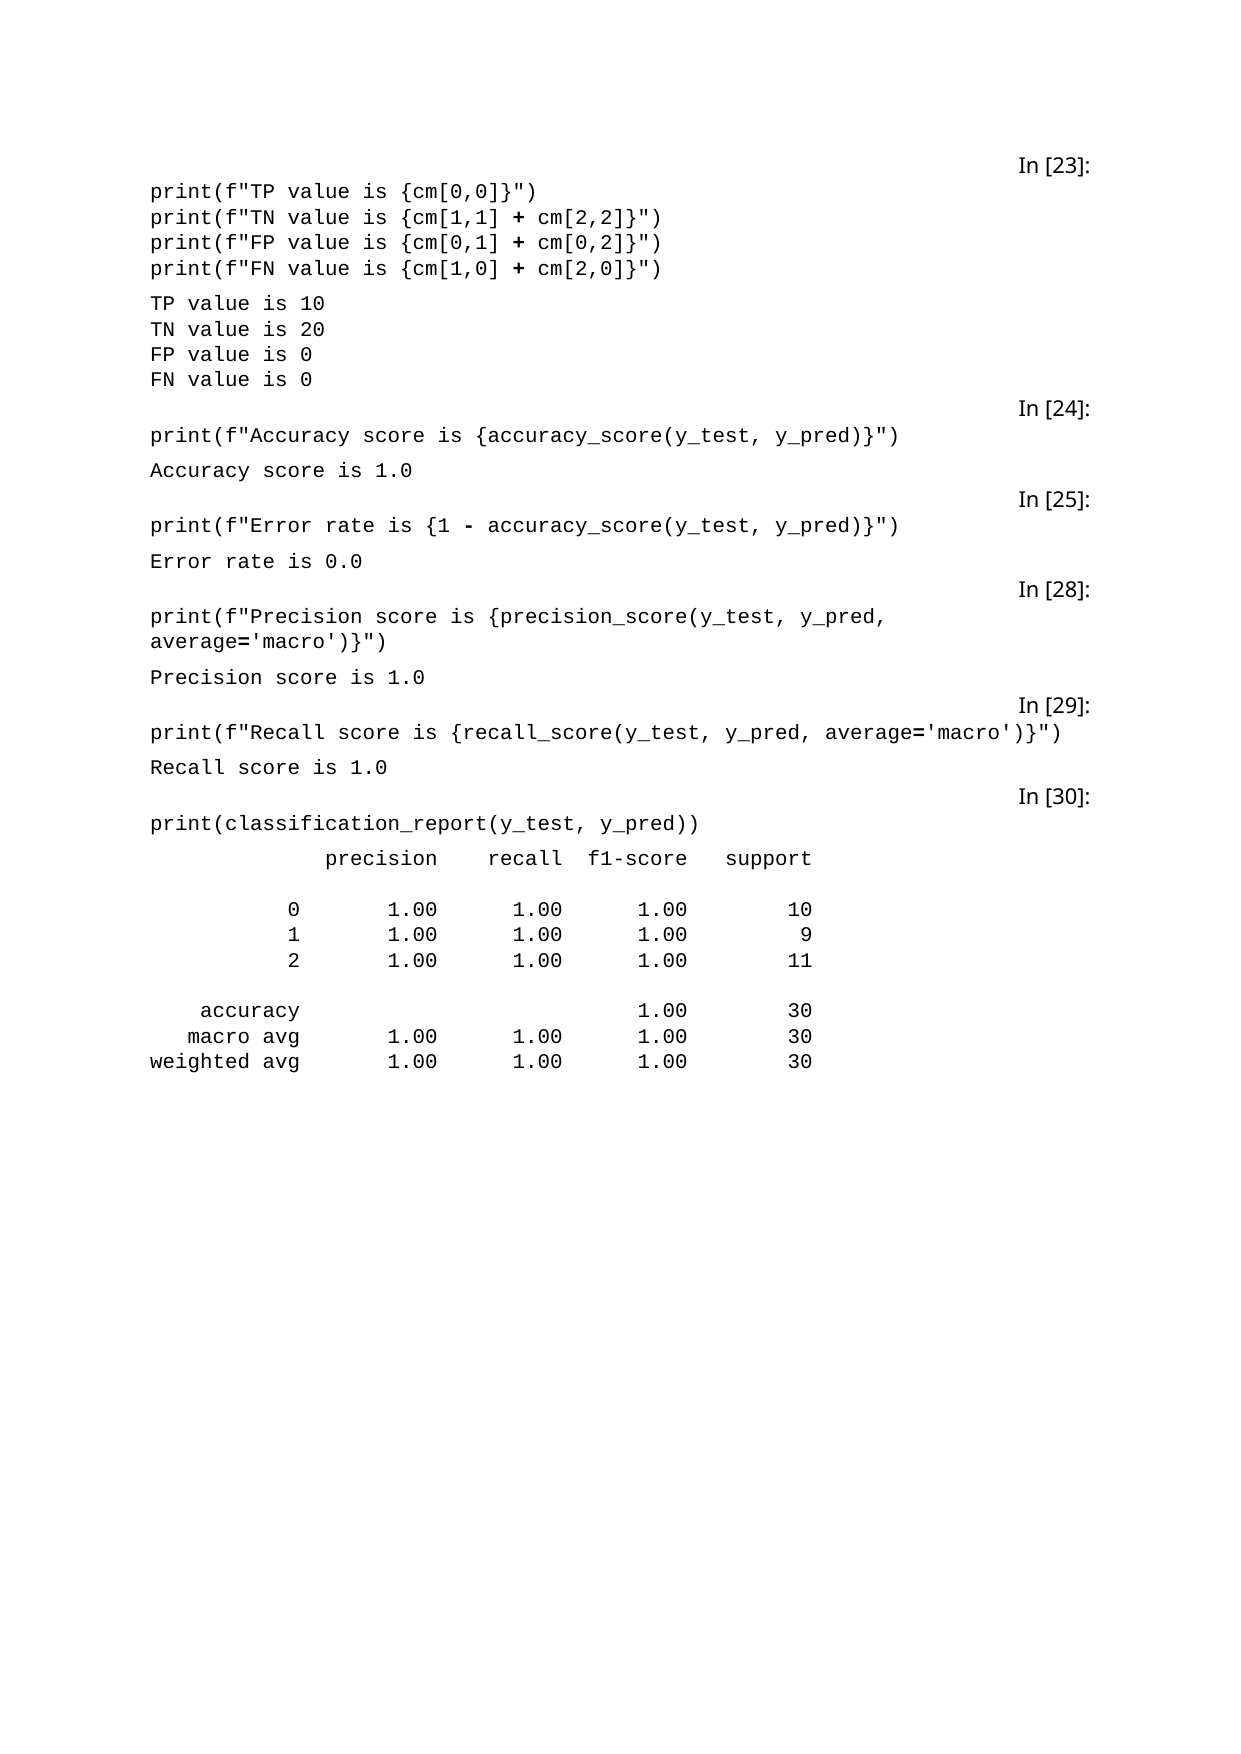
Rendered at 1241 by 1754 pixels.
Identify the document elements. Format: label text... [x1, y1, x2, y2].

text FN value is 0 [150, 368, 1090, 393]
text In [25]: [150, 484, 1090, 513]
text print(classification_report(y_test, y_pred)) [150, 811, 1090, 836]
text TN value is 20 [150, 317, 1090, 342]
text 1 1.00 1.00 1.00 9 [150, 922, 1090, 948]
text 2 1.00 1.00 1.00 11 [150, 948, 1090, 973]
text print(f"Accuracy score is {accuracy_score(y_test, y_pred)}") [150, 423, 1090, 448]
text precision recall f1-score support [150, 846, 1090, 872]
text print(f"Recall score is {recall_score(y_test, y_pred, average='macro')}") [150, 720, 1090, 746]
text In [23]: [150, 150, 1090, 180]
text weighted avg 1.00 1.00 1.00 30 [150, 1049, 1090, 1075]
text In [28]: [150, 574, 1090, 604]
text print(f"Error rate is {1 - accuracy_score(y_test, y_pred)}") [150, 513, 1090, 539]
text In [24]: [150, 393, 1090, 423]
text In [29]: [150, 690, 1090, 720]
text print(f"TP value is {cm[0,0]}") [150, 180, 1090, 205]
text Error rate is 0.0 [150, 549, 1090, 574]
text Precision score is 1.0 [150, 665, 1090, 690]
text In [30]: [150, 781, 1090, 811]
text 0 1.00 1.00 1.00 10 [150, 897, 1090, 922]
text FP value is 0 [150, 342, 1090, 368]
text print(f"TN value is {cm[1,1] + cm[2,2]}") [150, 205, 1090, 231]
text accuracy 1.00 30 [150, 999, 1090, 1024]
text print(f"Precision score is {precision_score(y_test, y_pred, average='macro')}") [150, 604, 1090, 655]
text macro avg 1.00 1.00 1.00 30 [150, 1024, 1090, 1049]
text Accuracy score is 1.0 [150, 458, 1090, 484]
text print(f"FN value is {cm[1,0] + cm[2,0]}") [150, 256, 1090, 281]
text Recall score is 1.0 [150, 756, 1090, 781]
text print(f"FP value is {cm[0,1] + cm[0,2]}") [150, 231, 1090, 256]
text TP value is 10 [150, 291, 1090, 317]
